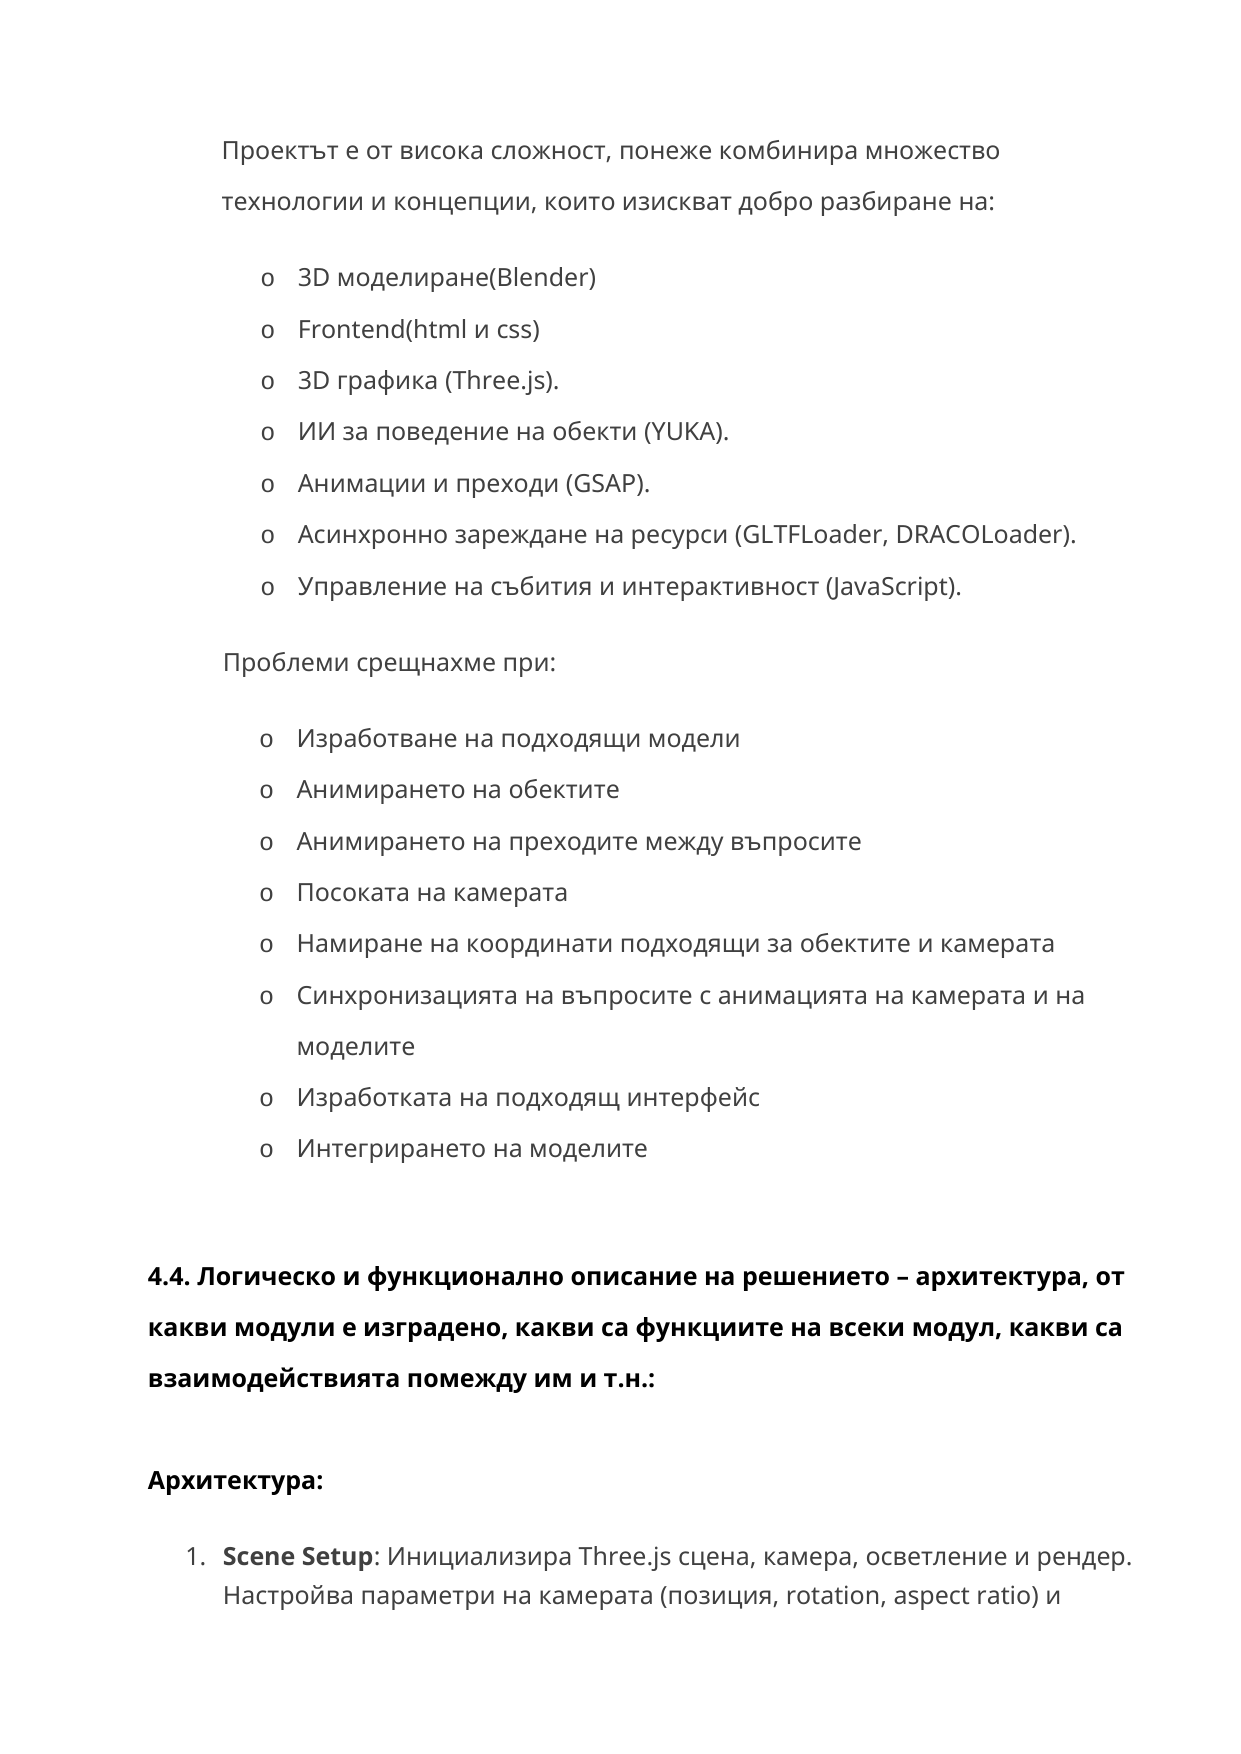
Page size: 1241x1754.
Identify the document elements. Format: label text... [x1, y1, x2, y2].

list ИИ за поведение на обекти (YUKA). [260, 414, 1137, 448]
list Анимации и преходи (GSAP). [260, 465, 1137, 500]
list Синхронизацията на въпросите с анимацията на камерата и на моделите [259, 977, 1137, 1063]
list Frontend(html и css) [260, 311, 1137, 346]
list Изработване на подходящи модели [259, 721, 1137, 755]
list Управление на събития и интерактивност (JavaScript). [260, 568, 1137, 602]
text Проблеми срещнахме при: [223, 644, 1137, 678]
list Посоката на камерата [259, 874, 1137, 909]
list 3D графика (Three.js). [260, 363, 1137, 397]
text Aрхитектура: [148, 1462, 1137, 1497]
list Интегрирането на моделите [259, 1131, 1137, 1165]
list Анимирането на преходите между въпросите [259, 823, 1137, 857]
list Асинхронно зареждане на ресурси (GLTFLoader, DRACOLoader). [260, 517, 1137, 551]
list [185, 1538, 1137, 1612]
text 4.4. Логическо и функционално описание на решението – архитектура, от какви модули е изградено, какви са функциите на всеки модул, какви са взаимодействията помежду им и т.н.: [148, 1258, 1137, 1394]
text Проектът е от висока сложност, понеже комбинира множество технологии и концепции, които изискват добро разбиране на: [221, 133, 1137, 218]
list Изработката на подходящ интерфейс [259, 1079, 1137, 1114]
list 3D моделиране(Blender) [260, 260, 1137, 294]
list Анимирането на обектите [259, 772, 1137, 806]
list Намиране на координати подходящи за обектите и камерата [259, 926, 1137, 960]
